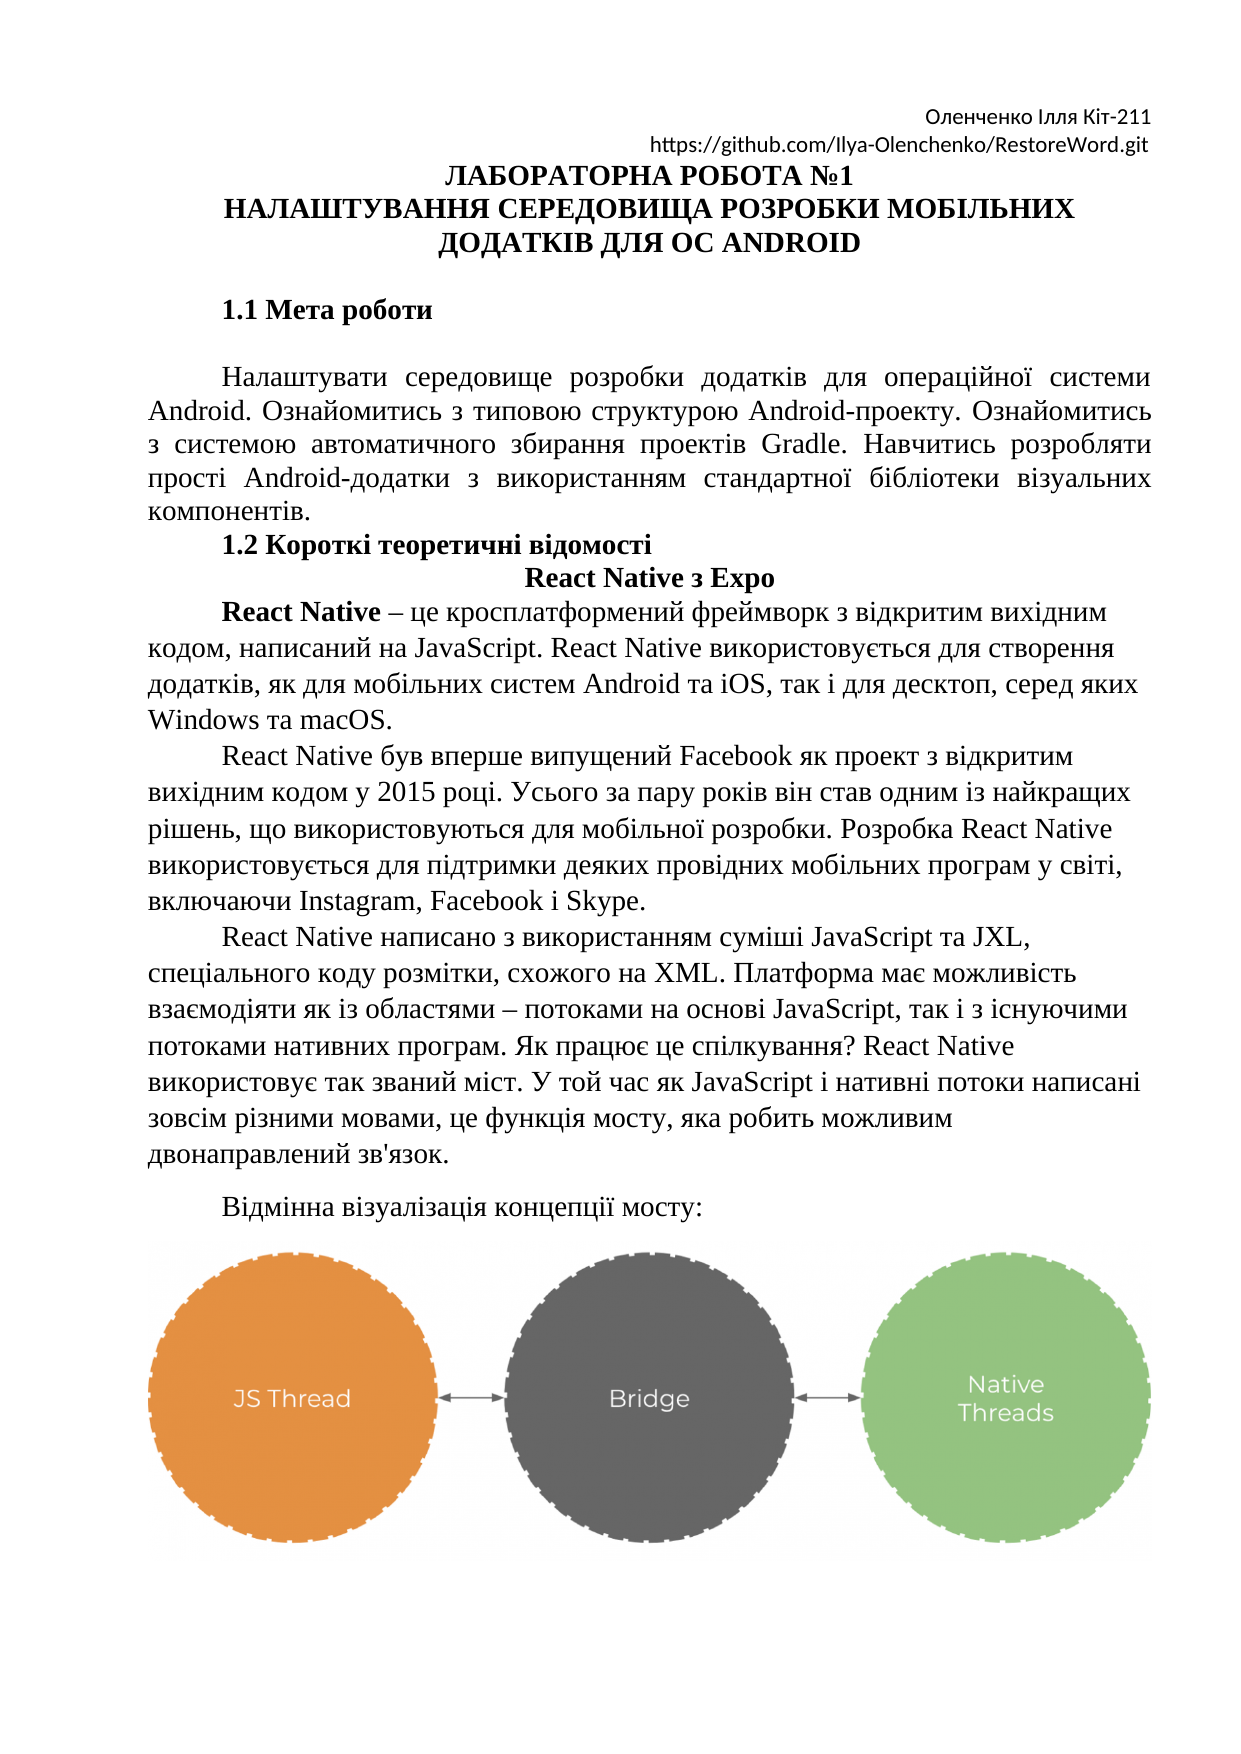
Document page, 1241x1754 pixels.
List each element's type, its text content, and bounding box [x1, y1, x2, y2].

text НАЛАШТУВАННЯ СЕРЕДОВИЩА РОЗРОБКИ МОБІЛЬНИХ ДОДАТКІВ ДЛЯ ОС ANDROID [148, 191, 1152, 258]
text 1.2 Короткі теоретичні відомості [148, 527, 1152, 560]
text Відмінна візуалізація концепції мосту: [148, 1189, 1152, 1222]
text React Native написано з використанням суміші JavaScript та JXL, спеціального коду розмітки, схожого на XML. Платформа має можливість взаємодіяти як із областями – потоками на основі JavaScript, так і з існуючими потоками нативних програм. Як працює це спілкування? React Native використовує так званий міст. У той час як JavaScript і нативні потоки написані зовсім різними мовами, це функція мосту, яка робить можливим двонаправлений зв'язок. [148, 919, 1152, 1169]
picture [147, 1241, 1152, 1561]
text React Native з Expo [148, 560, 1152, 594]
text ЛАБОРАТОРНА РОБОТА №1 [148, 158, 1152, 191]
text React Native був вперше випущений Facebook як проект з відкритим вихідним кодом у 2015 році. Усього за пару років він став одним із найкращих рішень, що використовуються для мобільної розробки. Розробка React Native використовується для підтримки деяких провідних мобільних програм у світі, включаючи Instagram, Facebook і Skype. [148, 738, 1152, 917]
text Налаштувати середовище розробки додатків для операційної системи Android. Ознайомитись з типовою структурою Android-проекту. Ознайомитись з системою автоматичного збирання проектів Gradle. Навчитись розробляти прості Android-додатки з використанням стандартної бібліотеки візуальних компонентів. [148, 359, 1152, 527]
text React Native – це кросплатформений фреймворк з відкритим вихідним кодом, написаний на JavaScript. React Native використовується для створення додатків, як для мобільних систем Android та iOS, так і для десктоп, серед яких Windows та macOS. [148, 594, 1152, 736]
text 1.1 Мета роботи [148, 292, 1152, 326]
